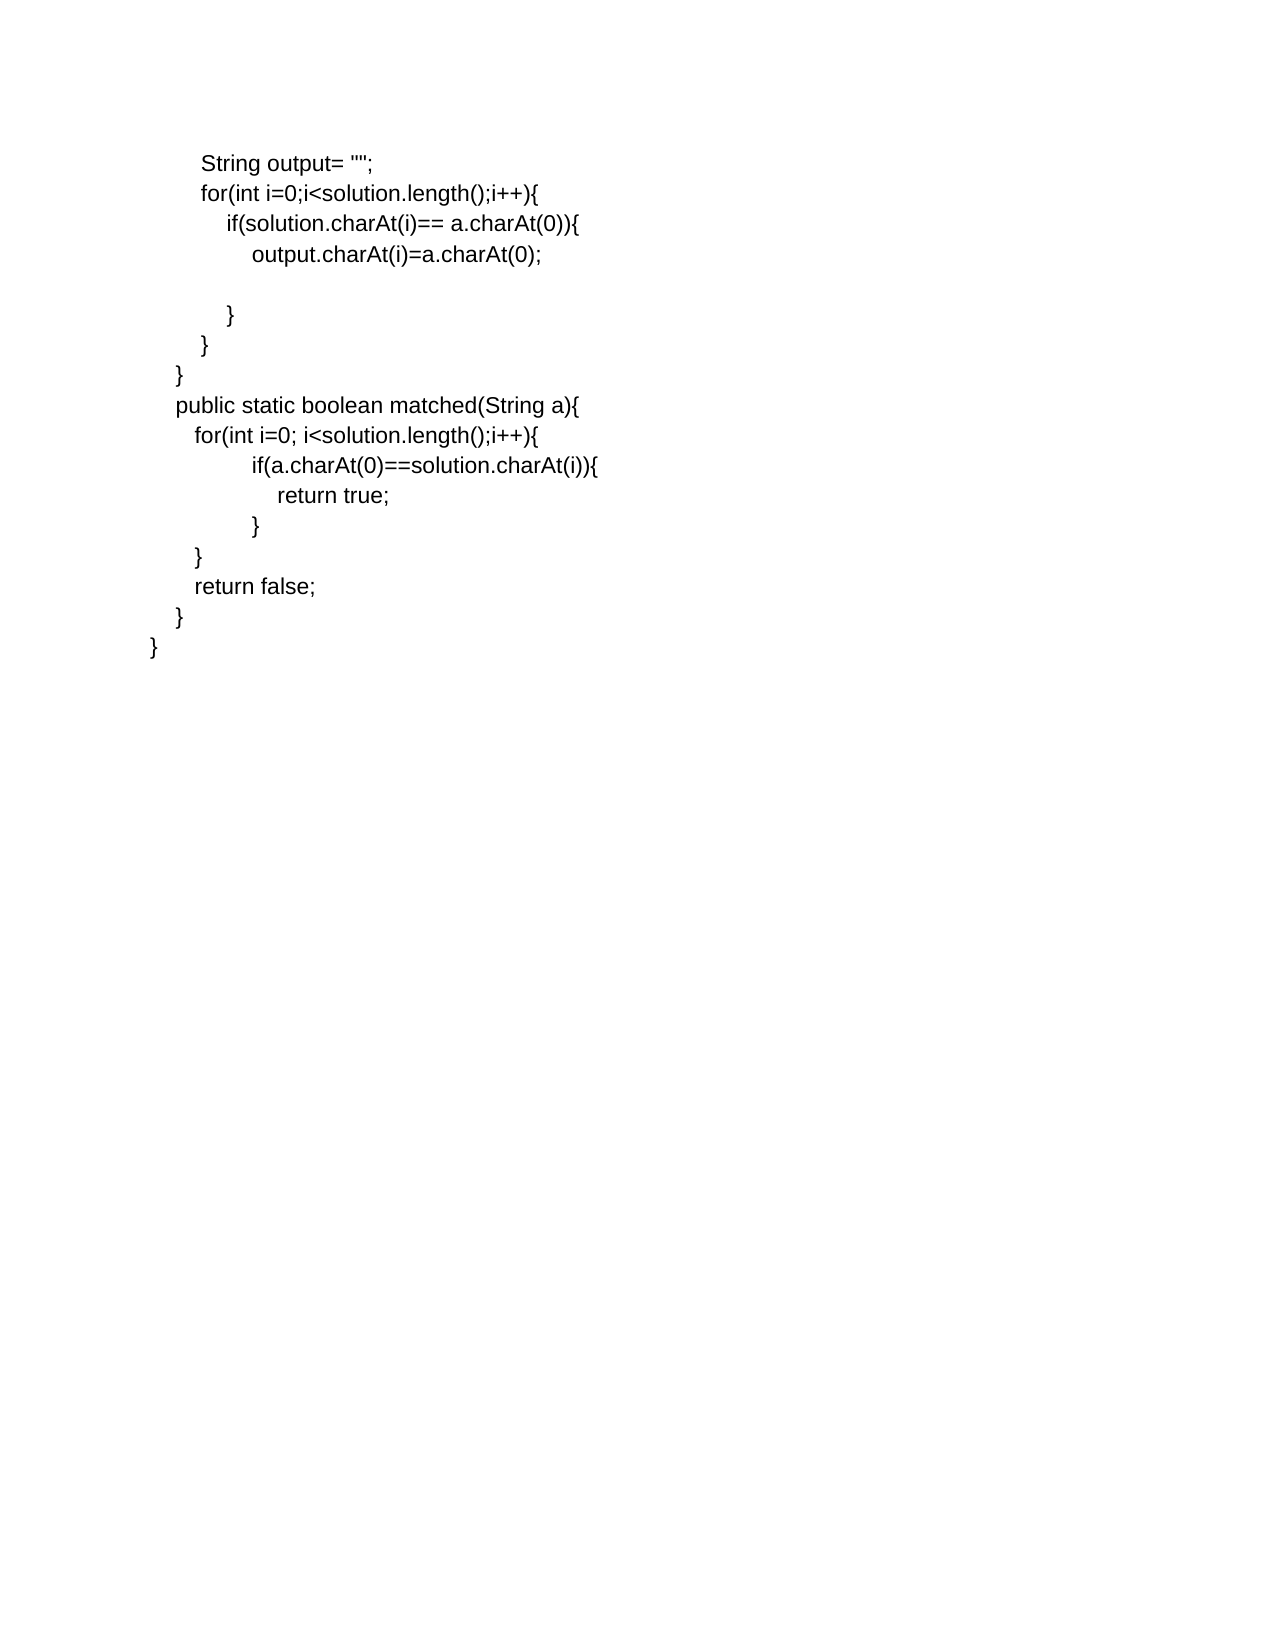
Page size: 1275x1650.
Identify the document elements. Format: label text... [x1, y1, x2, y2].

text } [150, 331, 1125, 358]
text } [150, 512, 1125, 539]
text for(int i=0; i<solution.length();i++){ [150, 422, 1125, 448]
text return true; [150, 482, 1125, 509]
text } [150, 543, 1125, 569]
text for(int i=0;i<solution.length();i++){ [150, 180, 1125, 207]
text output.charAt(i)=a.charAt(0); [150, 241, 1125, 267]
text } [150, 633, 1125, 660]
text public static boolean matched(String a){ [150, 392, 1125, 418]
text } [150, 603, 1125, 629]
text } [150, 301, 1125, 327]
text return false; [150, 573, 1125, 599]
text } [150, 361, 1125, 388]
text if(a.charAt(0)==solution.charAt(i)){ [150, 452, 1125, 478]
text if(solution.charAt(i)== a.charAt(0)){ [150, 210, 1125, 237]
text String output= ""; [150, 150, 1125, 176]
